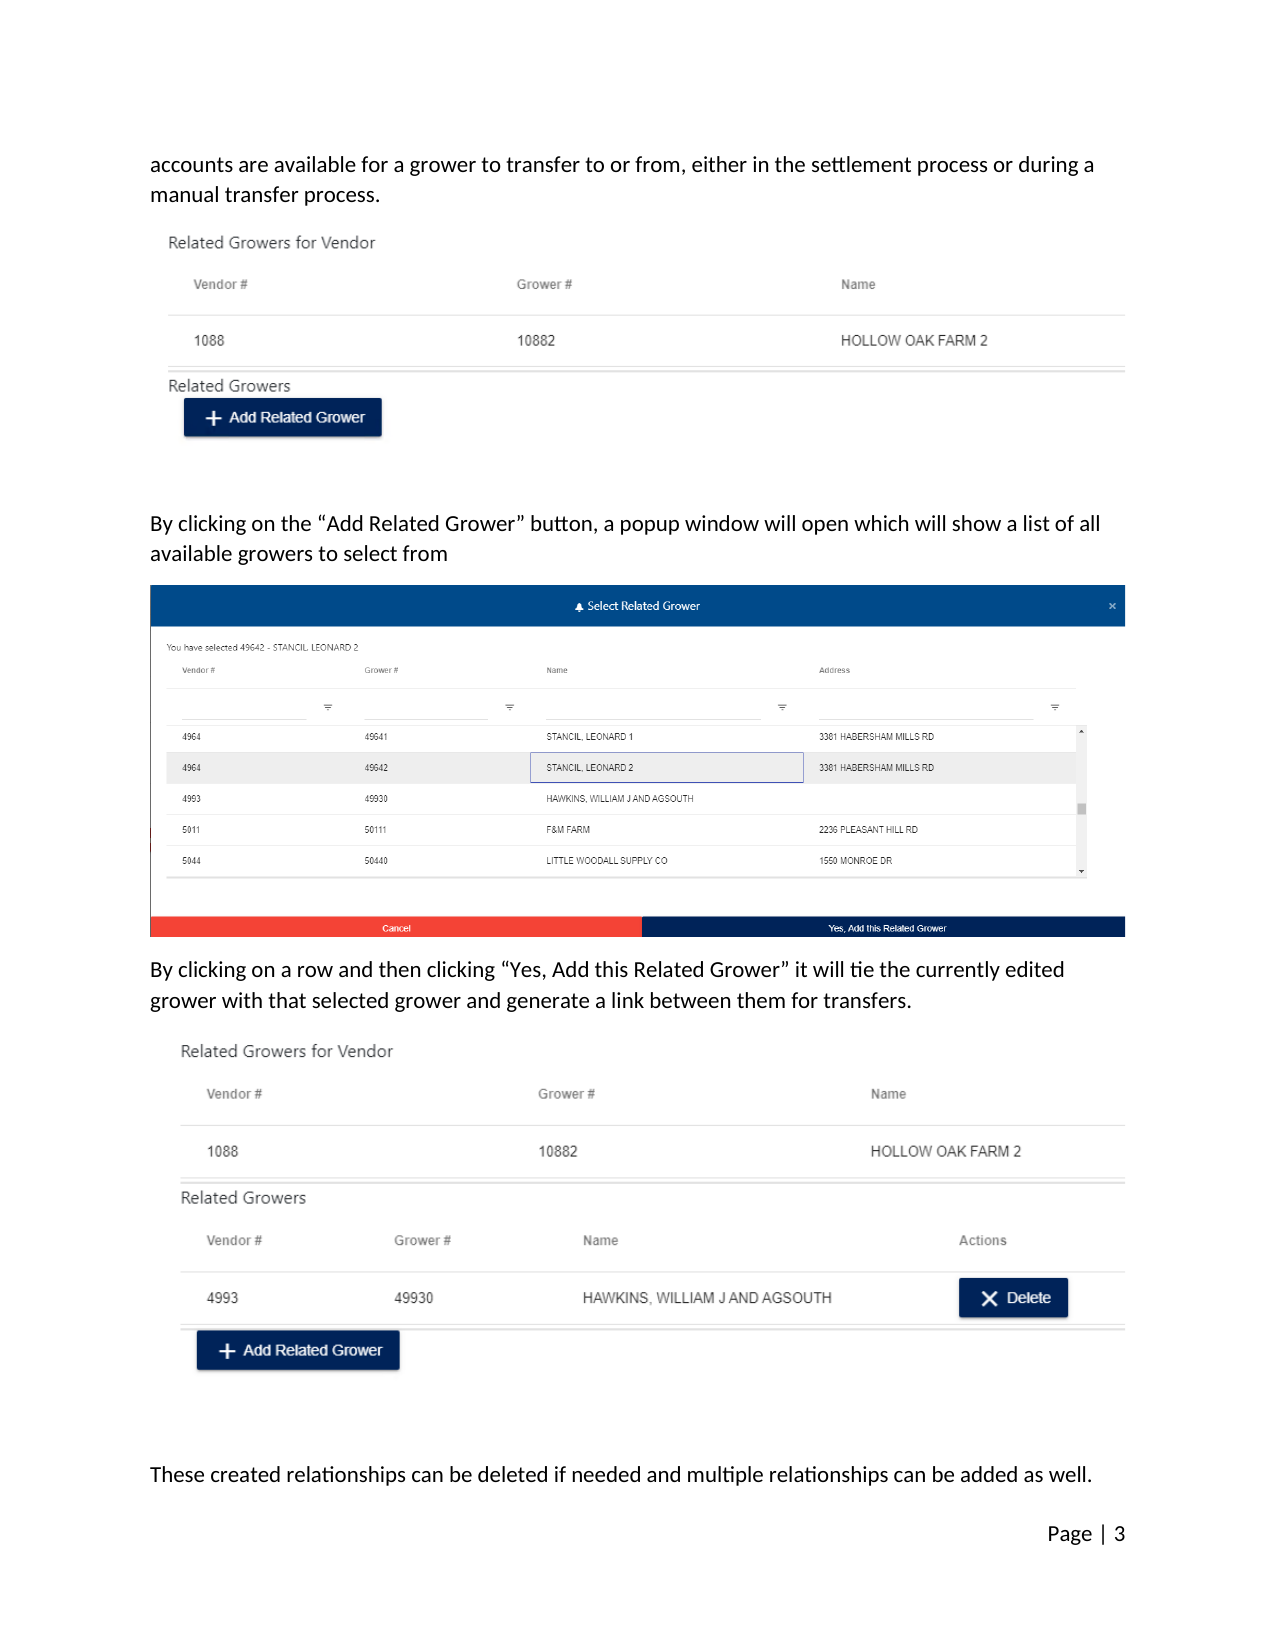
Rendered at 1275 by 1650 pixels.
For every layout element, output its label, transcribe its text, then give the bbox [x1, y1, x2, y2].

text By clicking on the “Add Related Grower” button, a popup window will open which will show a list of all available growers to select from [150, 507, 1125, 567]
picture [150, 1032, 1125, 1442]
text These created relationships can be deleted if needed and multiple relationships can be added as well. [150, 1460, 1125, 1488]
picture [150, 585, 1125, 937]
picture [150, 227, 1125, 507]
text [150, 150, 1125, 208]
text By clicking on a row and then clicking “Yes, Add this Related Grower” it will tie the currently edited grower with that selected grower and generate a link between them for transfers. [150, 956, 1125, 1014]
